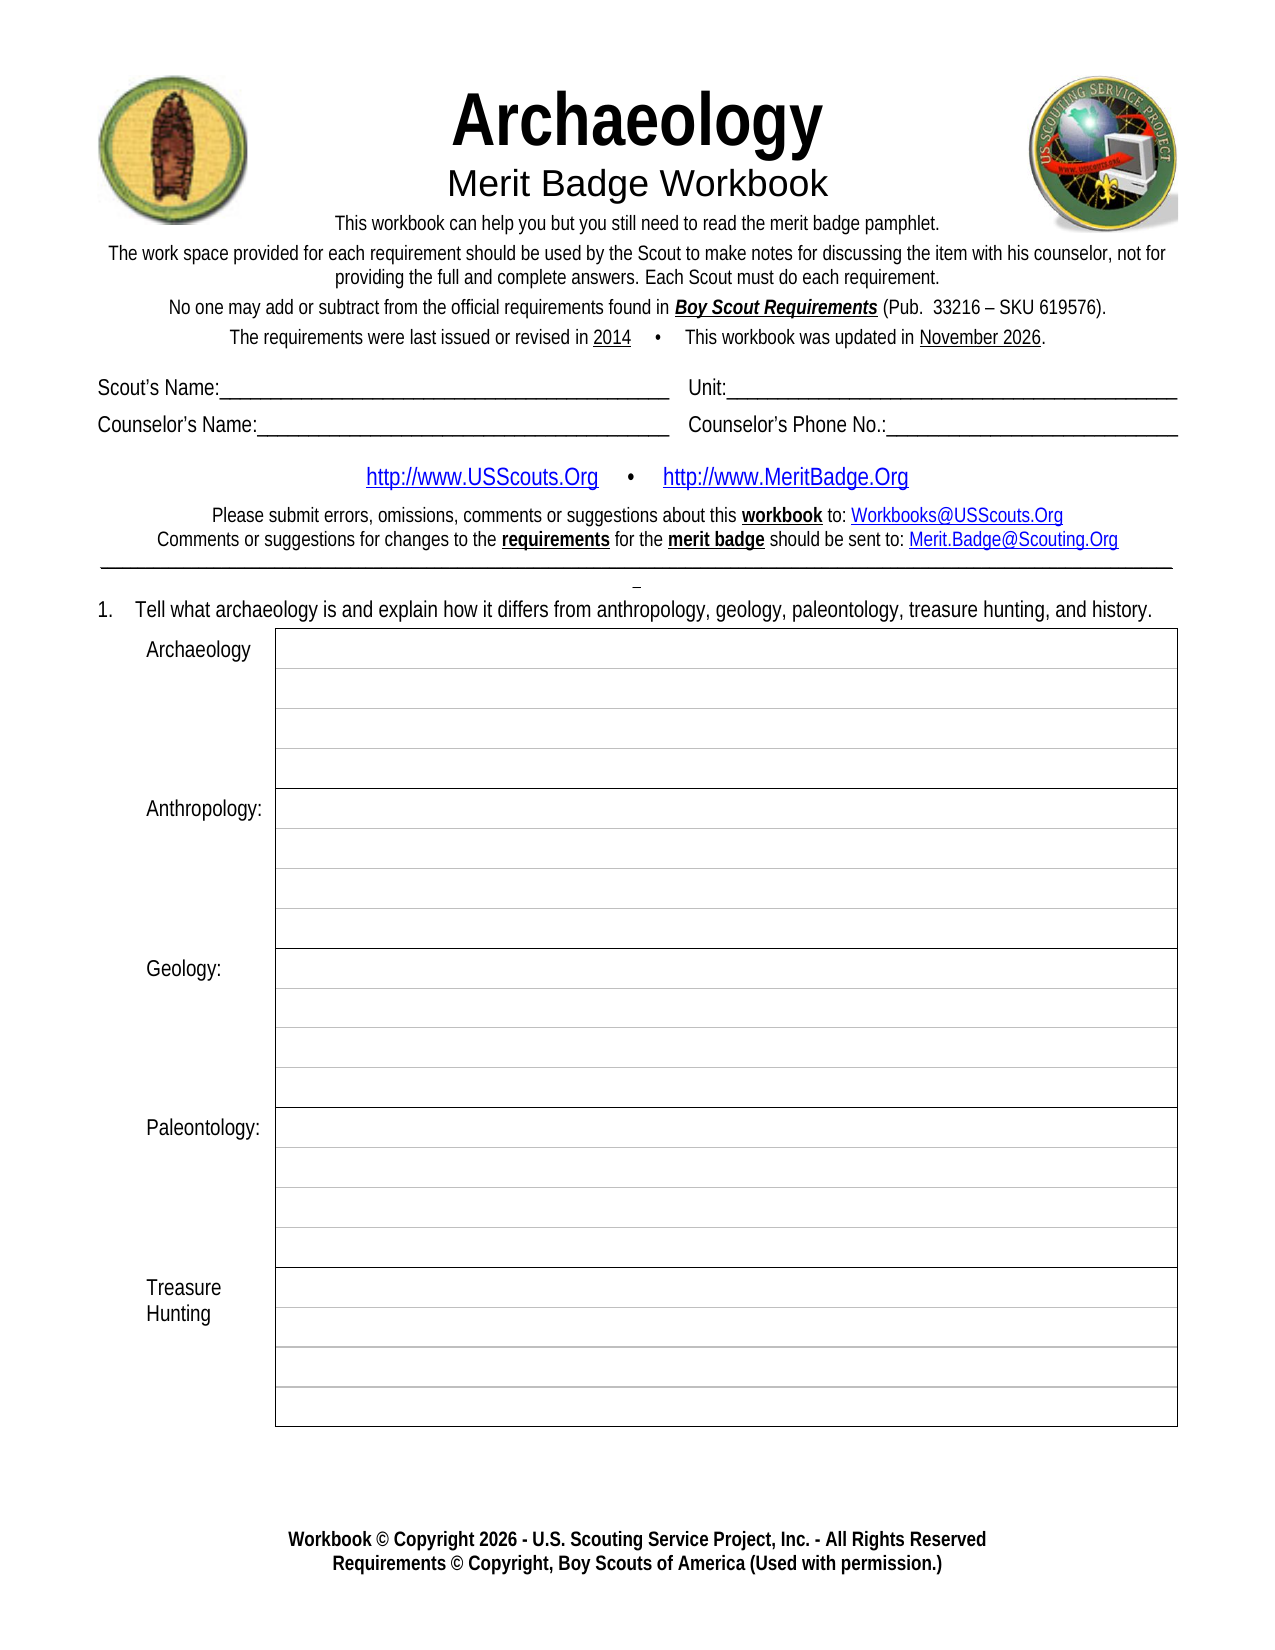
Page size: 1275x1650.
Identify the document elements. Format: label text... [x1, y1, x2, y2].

text Comments or suggestions for changes to the requirements for the merit badge should be sent to: Merit.Badge@Scouting.Org [97, 527, 1177, 551]
table_cell [276, 1028, 1177, 1067]
table_cell [276, 1388, 1177, 1426]
text http://www.USScouts.Org • http://www.MeritBadge.Org [97, 462, 1177, 491]
table_cell [276, 989, 1177, 1027]
table_cell [276, 1108, 1177, 1147]
table_cell [276, 949, 1177, 987]
table_header [276, 629, 1177, 668]
picture [1027, 75, 1179, 233]
text ______________________________________________________________________________________________________________________________________________ [97, 551, 1177, 589]
table_cell [276, 1188, 1177, 1227]
table_cell [276, 1068, 1177, 1107]
table_cell [276, 1348, 1177, 1386]
table_cell [276, 789, 1177, 828]
table_cell [276, 1228, 1177, 1267]
text 1. Tell what archaeology is and explain how it differs from anthropology, geology, paleontology, treasure hunting, and history. [97, 596, 1177, 622]
table_cell [276, 829, 1177, 868]
table_cell [276, 909, 1177, 947]
table_cell [276, 1148, 1177, 1187]
text Please submit errors, omissions, comments or suggestions about this workbook to: Workbooks@USScouts.Org [97, 503, 1177, 527]
table_cell [276, 1308, 1177, 1346]
table_cell [276, 869, 1177, 908]
table_cell Anthropology: [135, 788, 275, 947]
table_cell [276, 669, 1177, 708]
table_cell Treasure Hunting [135, 1267, 275, 1426]
picture [97, 75, 248, 225]
table_cell [276, 749, 1177, 788]
table_cell Geology: [135, 948, 275, 1107]
table_cell Paleontology: [135, 1107, 275, 1267]
table_cell [276, 1268, 1177, 1307]
table_header Archaeology [135, 628, 275, 788]
table_cell [276, 709, 1177, 748]
